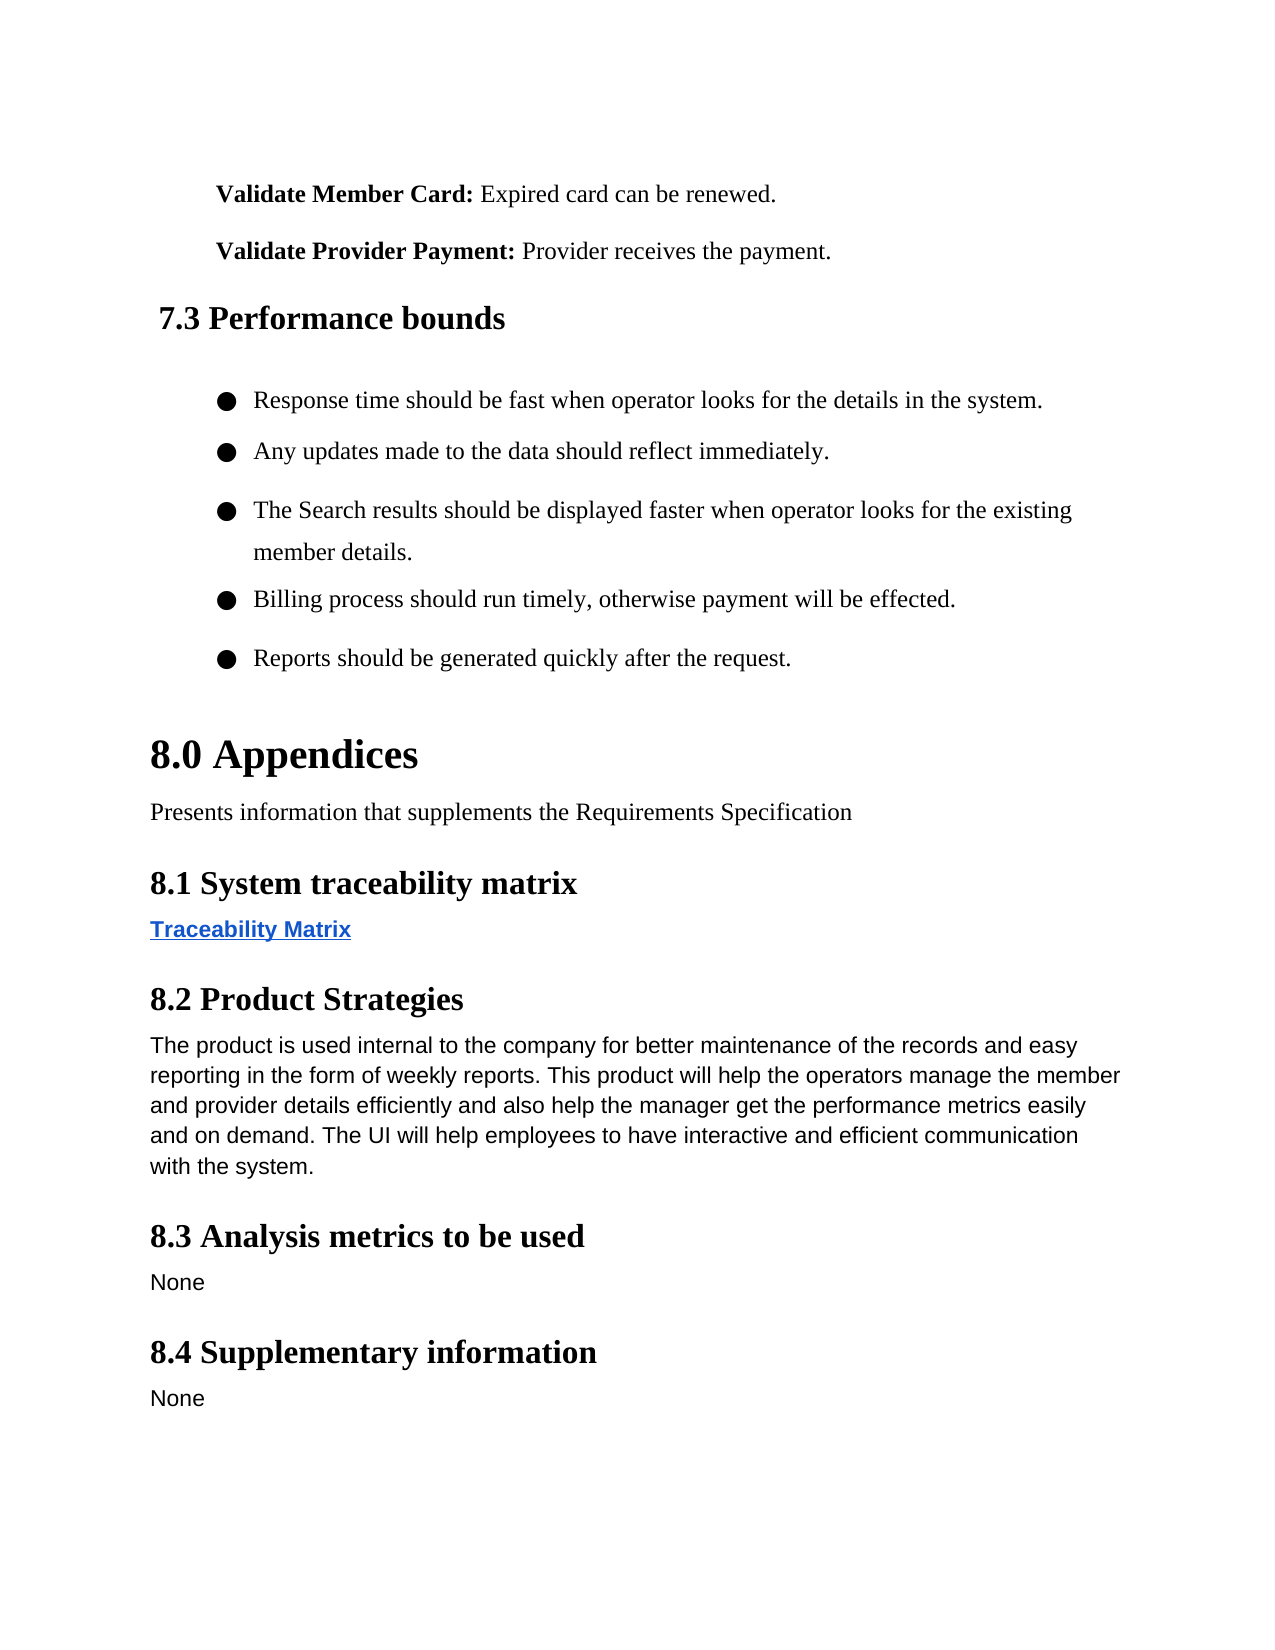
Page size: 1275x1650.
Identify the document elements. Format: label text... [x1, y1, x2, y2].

list The Search results should be displayed faster when operator looks for the existing member details. [216, 482, 1125, 566]
subtitle 8.3 Analysis metrics to be used [150, 1216, 1125, 1254]
subtitle 7.3 Performance bounds [150, 298, 1125, 337]
text Traceability Matrix [150, 916, 1125, 942]
text None [150, 1384, 1125, 1411]
subtitle 8.4 Supplementary information [150, 1332, 1125, 1371]
text None [150, 1269, 1125, 1295]
list Response time should be fast when operator looks for the details in the system. [216, 372, 1125, 423]
subtitle 8.0 Appendices [150, 729, 1125, 777]
text The product is used internal to the company for better maintenance of the records and easy reporting in the form of weekly reports. This product will help the operators manage the member and provider details efficiently and also help the manager get the performance metrics easily and on demand. The UI will help employees to have interactive and efficient communication with the system. [150, 1032, 1125, 1179]
list Billing process should run timely, otherwise payment will be effected. [216, 570, 1125, 621]
text Validate Provider Payment: Provider receives the payment. [216, 236, 1125, 265]
list Reports should be generated quickly after the request. [216, 629, 1125, 680]
text Presents information that supplements the Requirements Specification [150, 797, 1125, 826]
subtitle 8.2 Product Strategies [150, 979, 1125, 1018]
list Any updates made to the data should reflect immediately. [216, 423, 1125, 474]
text Validate Member Card: Expired card can be renewed. [216, 179, 1125, 207]
subtitle 8.1 System traceability matrix [150, 863, 1125, 902]
